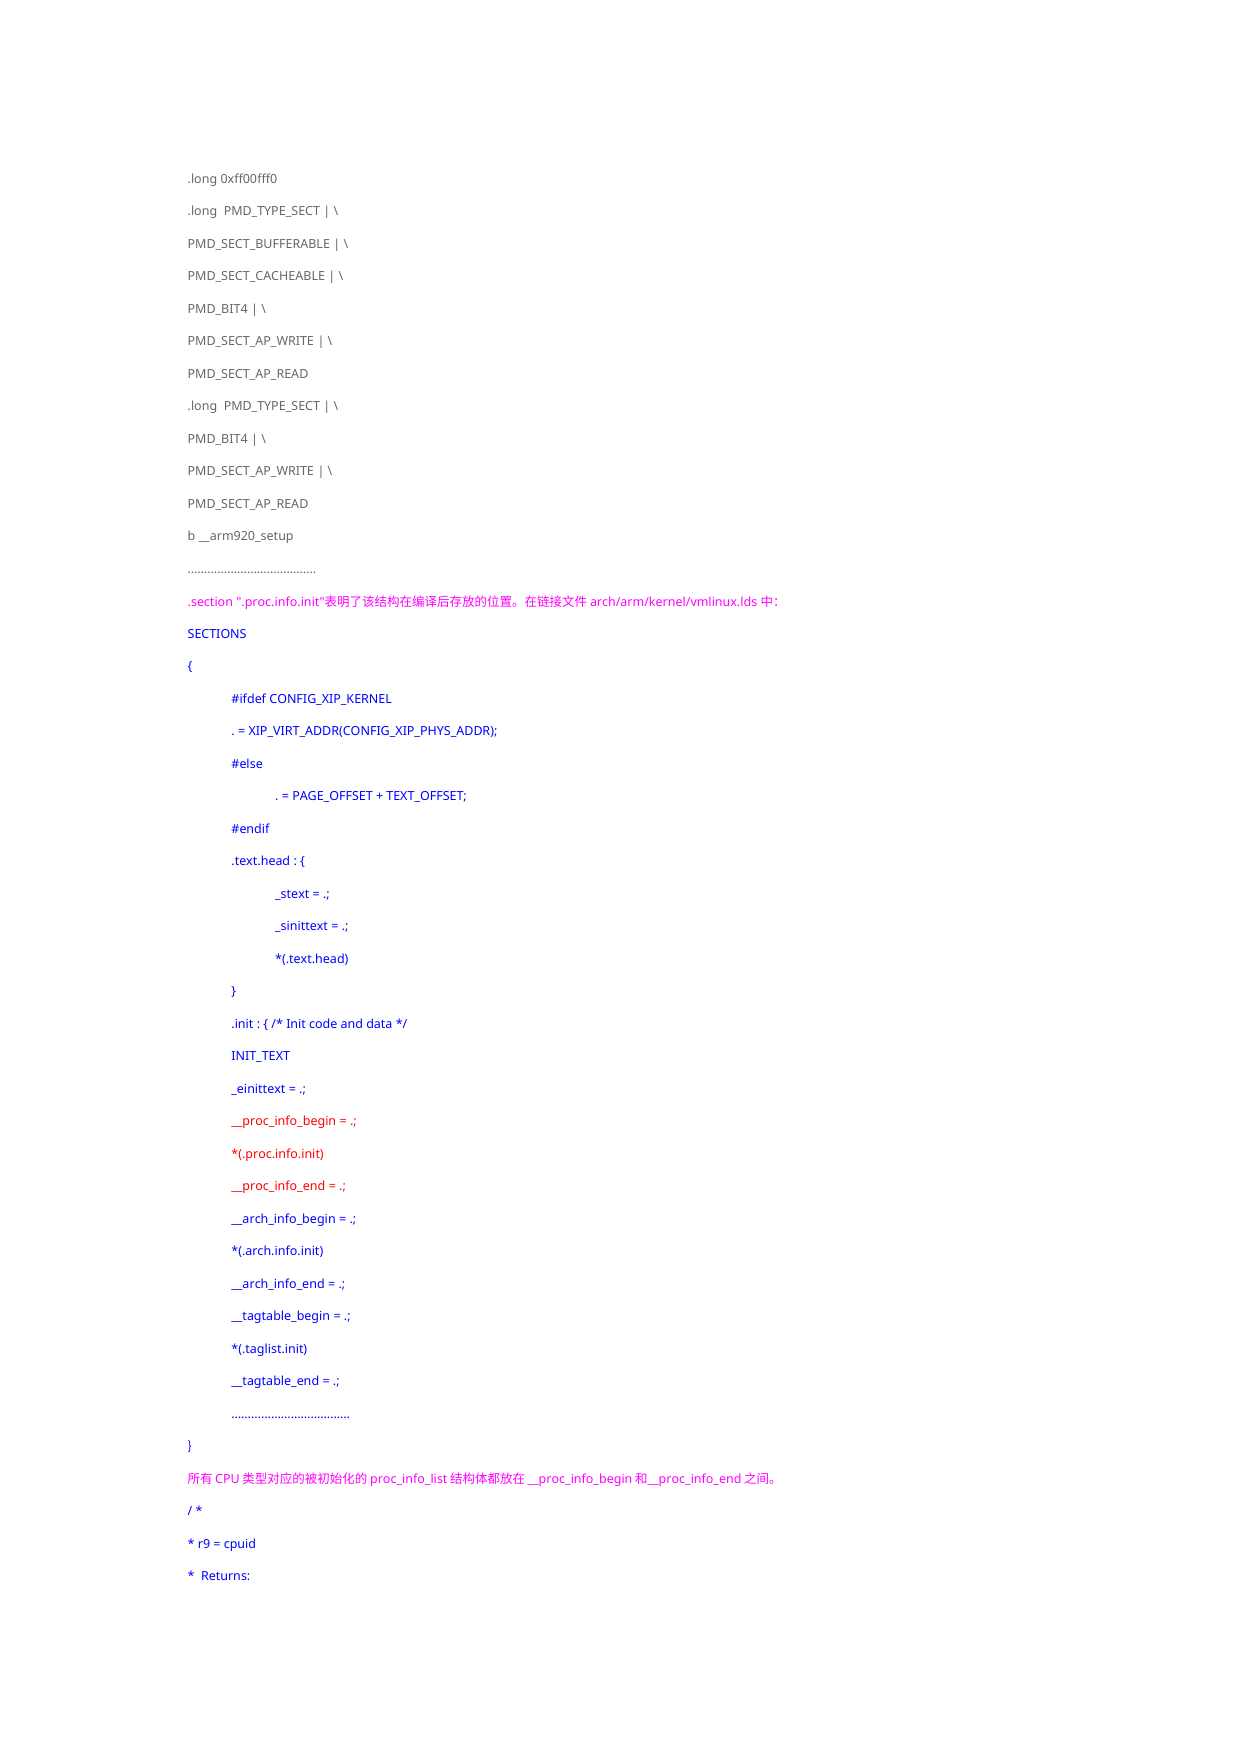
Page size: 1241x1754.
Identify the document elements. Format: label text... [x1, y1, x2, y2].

text *(.proc.info.init) [187, 1137, 1053, 1169]
text _stext = .; [231, 877, 1053, 909]
text _sinittext = .; [231, 909, 1053, 942]
text } [187, 974, 1053, 1007]
text .long PMD_TYPE_SECT | \ [187, 194, 1053, 227]
text *(.taglist.init) [187, 1332, 1053, 1364]
text __proc_info_begin = .; [187, 1104, 1053, 1137]
text _einittext = .; [187, 1072, 1053, 1104]
text #else [187, 747, 1053, 779]
text SECTIONS [187, 617, 1053, 649]
text PMD_SECT_AP_READ [187, 487, 1053, 519]
text __tagtable_begin = .; [187, 1299, 1053, 1332]
text .section ".proc.info.init"表明了该结构在编译后存放的位置。在链接文件 arch/arm/kernel/vmlinux.lds 中： [187, 584, 1053, 617]
text .init : { /* Init code and data */ [187, 1007, 1053, 1039]
text PMD_BIT4 | \ [187, 422, 1053, 454]
text b __arm920_setup [187, 519, 1053, 552]
text .long PMD_TYPE_SECT | \ [187, 389, 1053, 422]
text * r9 = cpuid [187, 1527, 1053, 1559]
text .long 0xff00fff0 [187, 162, 1053, 194]
text / * [187, 1494, 1053, 1527]
text __arch_info_end = .; [187, 1267, 1053, 1299]
text ｝ [187, 1429, 1053, 1462]
text ………………………………… [187, 552, 1053, 584]
text __tagtable_end = .; [187, 1364, 1053, 1397]
text #endif [187, 812, 1053, 844]
text PMD_SECT_CACHEABLE | \ [187, 259, 1053, 292]
text PMD_SECT_AP_WRITE | \ [187, 454, 1053, 487]
text *(.text.head) [231, 942, 1053, 974]
text #ifdef CONFIG_XIP_KERNEL [187, 682, 1053, 714]
text PMD_SECT_BUFFERABLE | \ [187, 227, 1053, 259]
text { [187, 649, 1053, 682]
text *(.arch.info.init) [187, 1234, 1053, 1267]
text * Returns: [187, 1559, 1053, 1592]
text INIT_TEXT [187, 1039, 1053, 1072]
text __arch_info_begin = .; [187, 1202, 1053, 1234]
text ……………………………… [187, 1397, 1053, 1429]
text PMD_SECT_AP_READ [187, 357, 1053, 389]
text . = PAGE_OFFSET + TEXT_OFFSET; [231, 779, 1053, 812]
text 所有CPU类型对应的被初始化的 proc_info_list结构体都放在 __proc_info_begin和__proc_info_end之间。 [187, 1462, 1053, 1494]
text PMD_SECT_AP_WRITE | \ [187, 324, 1053, 357]
text __proc_info_end = .; [187, 1169, 1053, 1202]
text . = XIP_VIRT_ADDR(CONFIG_XIP_PHYS_ADDR); [187, 714, 1053, 747]
text .text.head : { [187, 844, 1053, 877]
text PMD_BIT4 | \ [187, 292, 1053, 324]
